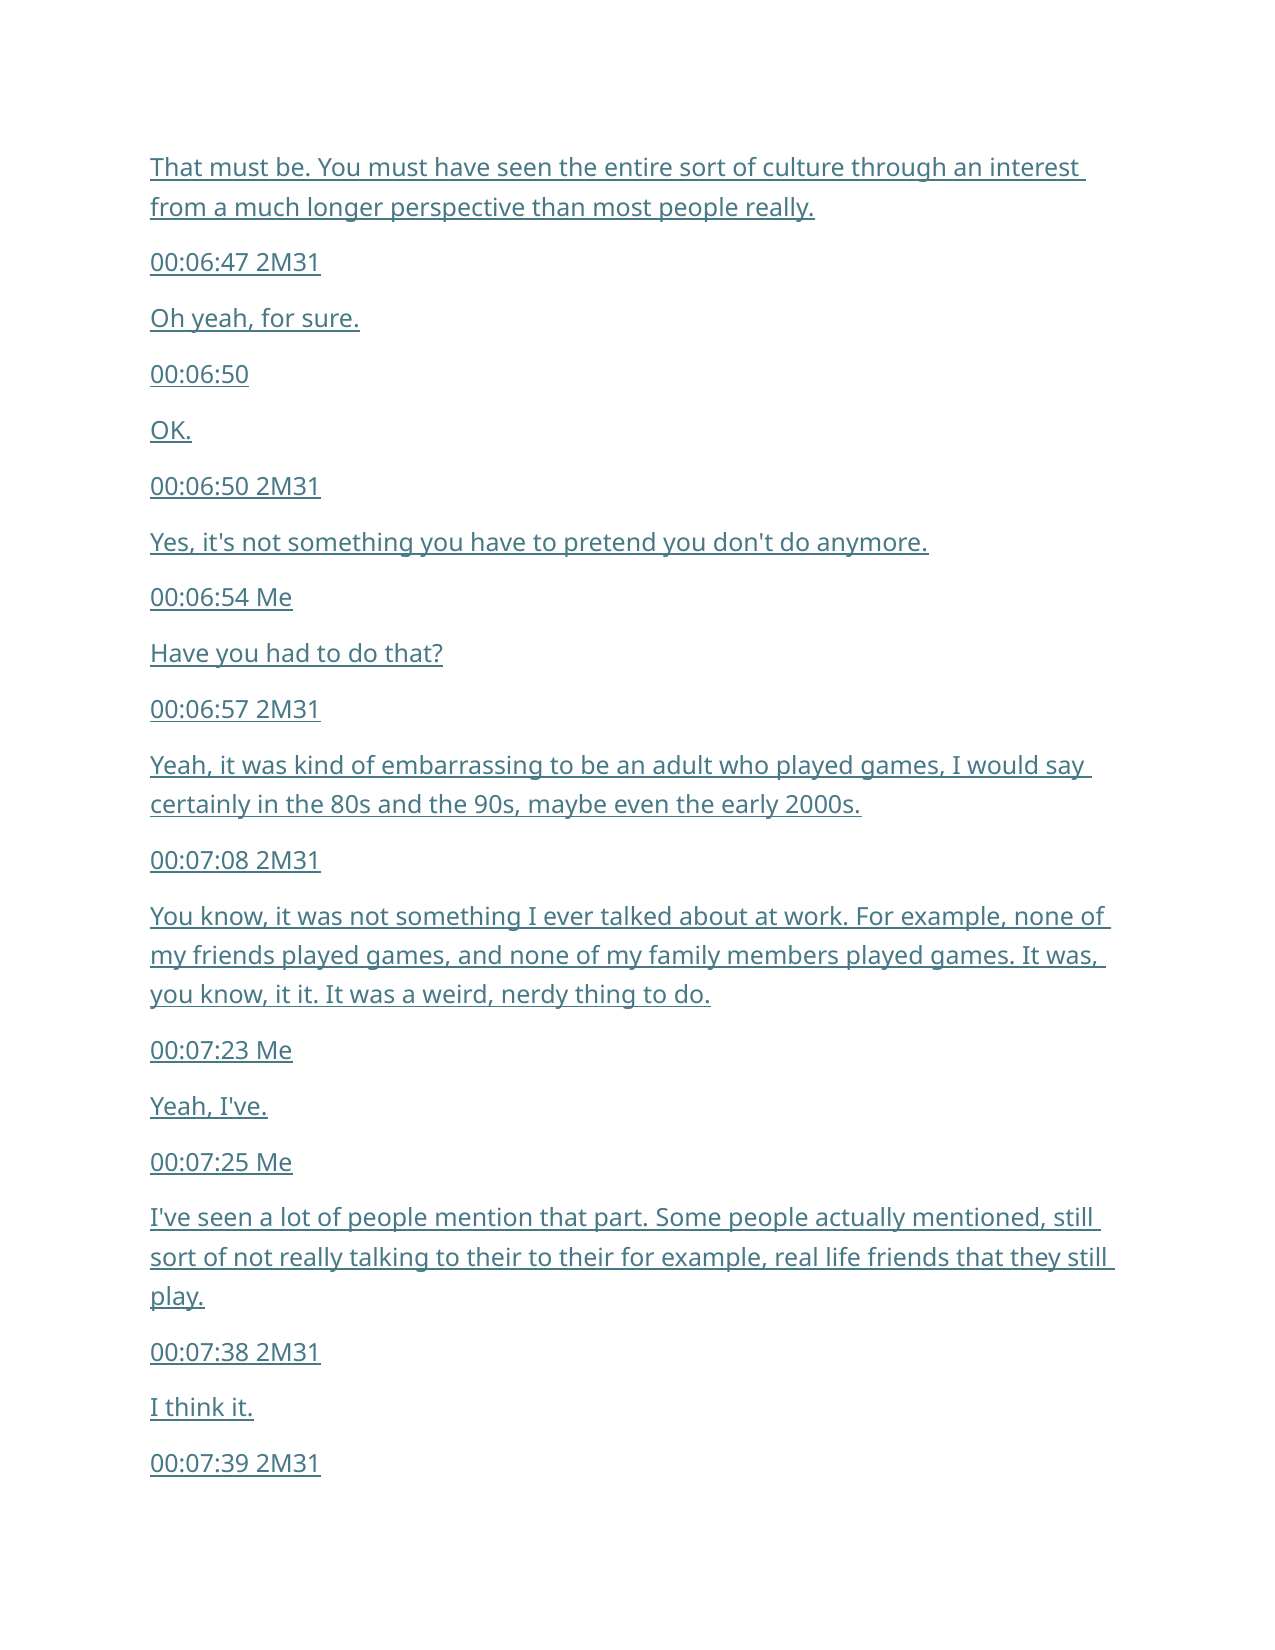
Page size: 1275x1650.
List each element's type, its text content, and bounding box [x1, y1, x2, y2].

text 00:06:54 Me [150, 580, 1125, 614]
text 00:06:50 2M31 [150, 468, 1125, 502]
text Yes, it's not something you have to pretend you don't do anymore. [150, 524, 1125, 558]
text Have you had to do that? [150, 636, 1125, 670]
text I think it. [150, 1390, 1125, 1424]
text 00:07:39 2M31 [150, 1446, 1125, 1480]
text 00:06:57 2M31 [150, 692, 1125, 726]
text 00:07:25 Me [150, 1144, 1125, 1178]
text Yeah, it was kind of embarrassing to be an adult who played games, I would say certainly in the 80s and the 90s, maybe even the early 2000s. [150, 747, 1125, 821]
text 00:06:47 2M31 [150, 245, 1125, 279]
text OK. [150, 412, 1125, 447]
text 00:06:50 [150, 357, 1125, 391]
text I've seen a lot of people mention that part. Some people actually mentioned, still sort of not really talking to their to their for example, real life friends that they still play. [150, 1200, 1125, 1312]
text Yeah, I've. [150, 1088, 1125, 1122]
text 00:07:08 2M31 [150, 842, 1125, 877]
text You know, it was not something I ever talked about at work. For example, none of my friends played games, and none of my family members played games. It was, you know, it it. It was a weird, nerdy thing to do. [150, 898, 1125, 1011]
text 00:07:38 2M31 [150, 1334, 1125, 1368]
text Oh yeah, for sure. [150, 301, 1125, 335]
text 00:07:23 Me [150, 1032, 1125, 1067]
text That must be. You must have seen the entire sort of culture through an interest from a much longer perspective than most people really. [150, 150, 1125, 223]
